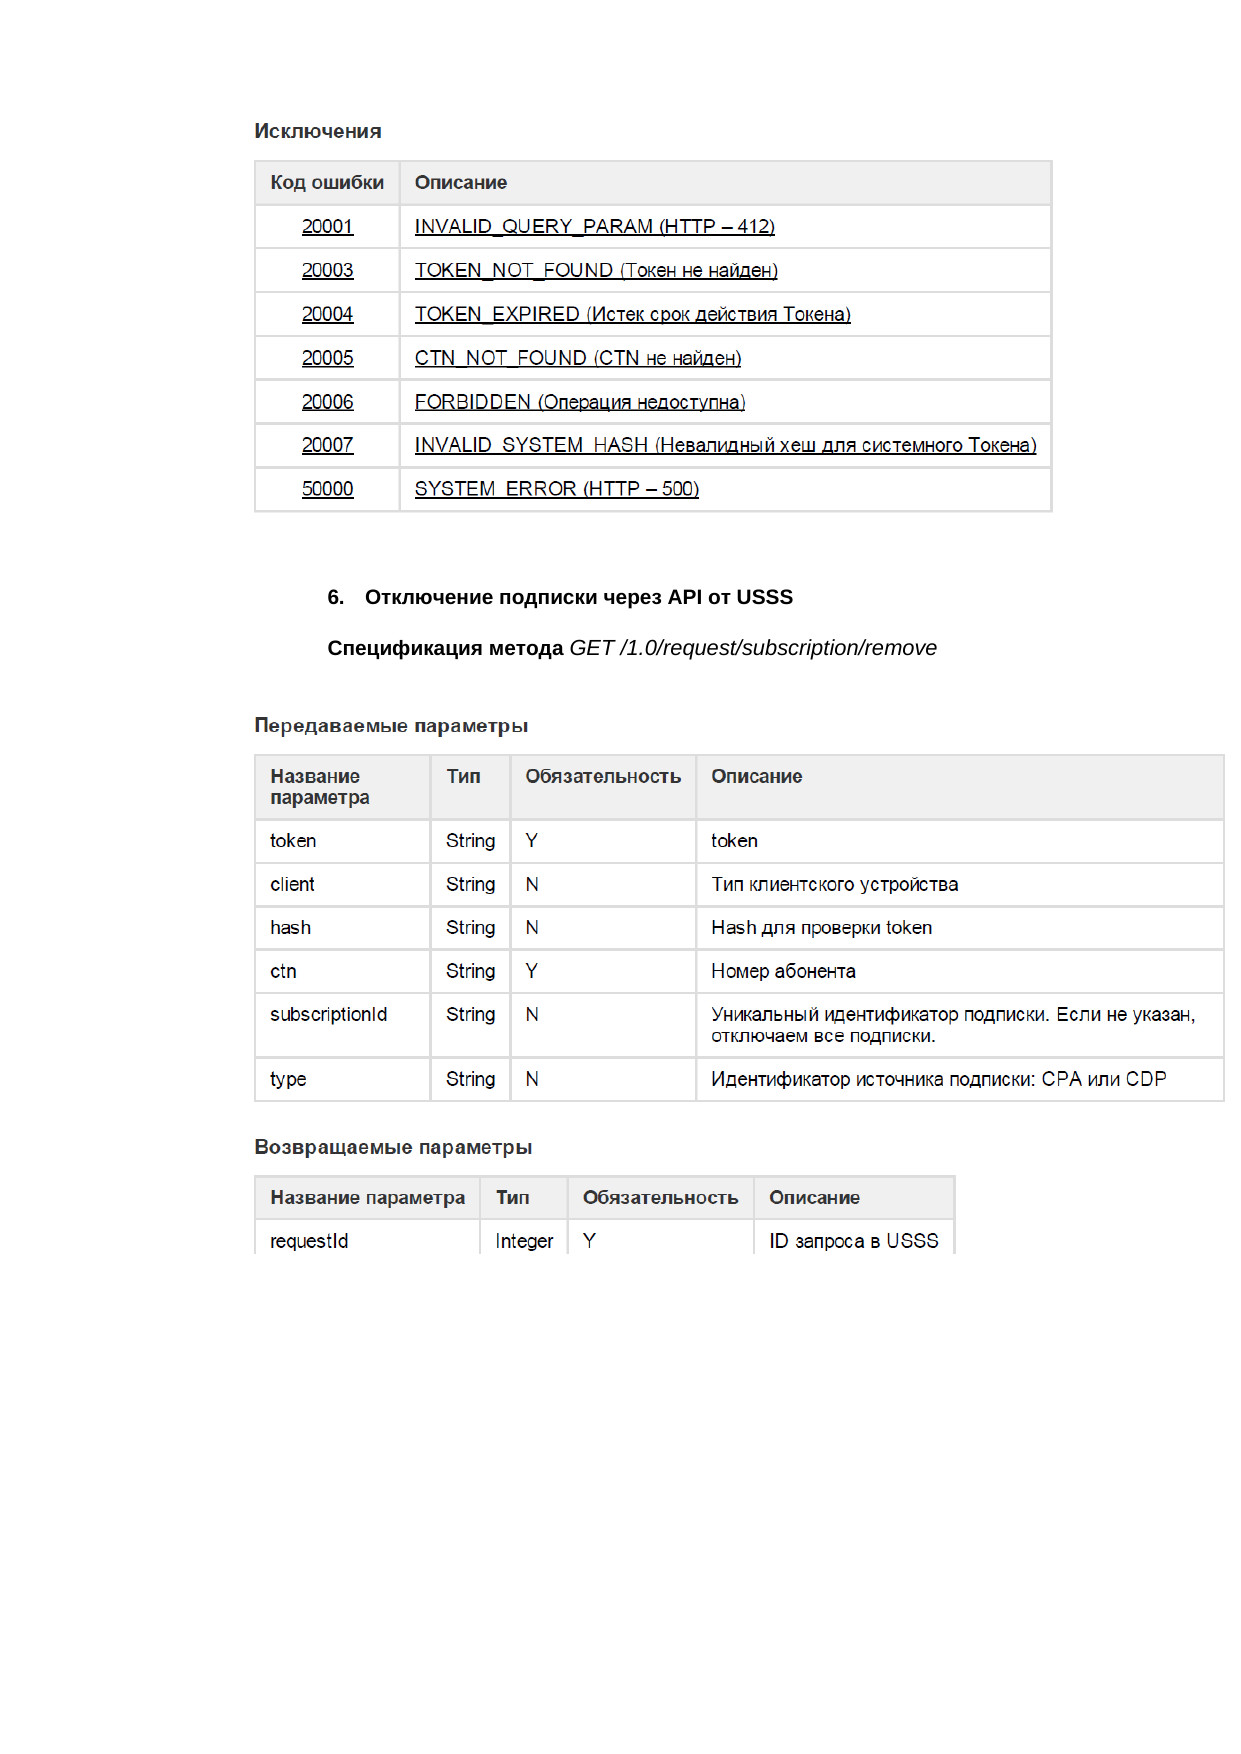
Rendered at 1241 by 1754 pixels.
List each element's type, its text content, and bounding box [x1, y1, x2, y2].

subtitle Спецификация метода GET /1.0/request/subscription/remove [327, 633, 1152, 660]
picture [252, 708, 1227, 1256]
subtitle Отключение подписки через API от USSS [327, 585, 1152, 609]
picture [252, 118, 1225, 513]
